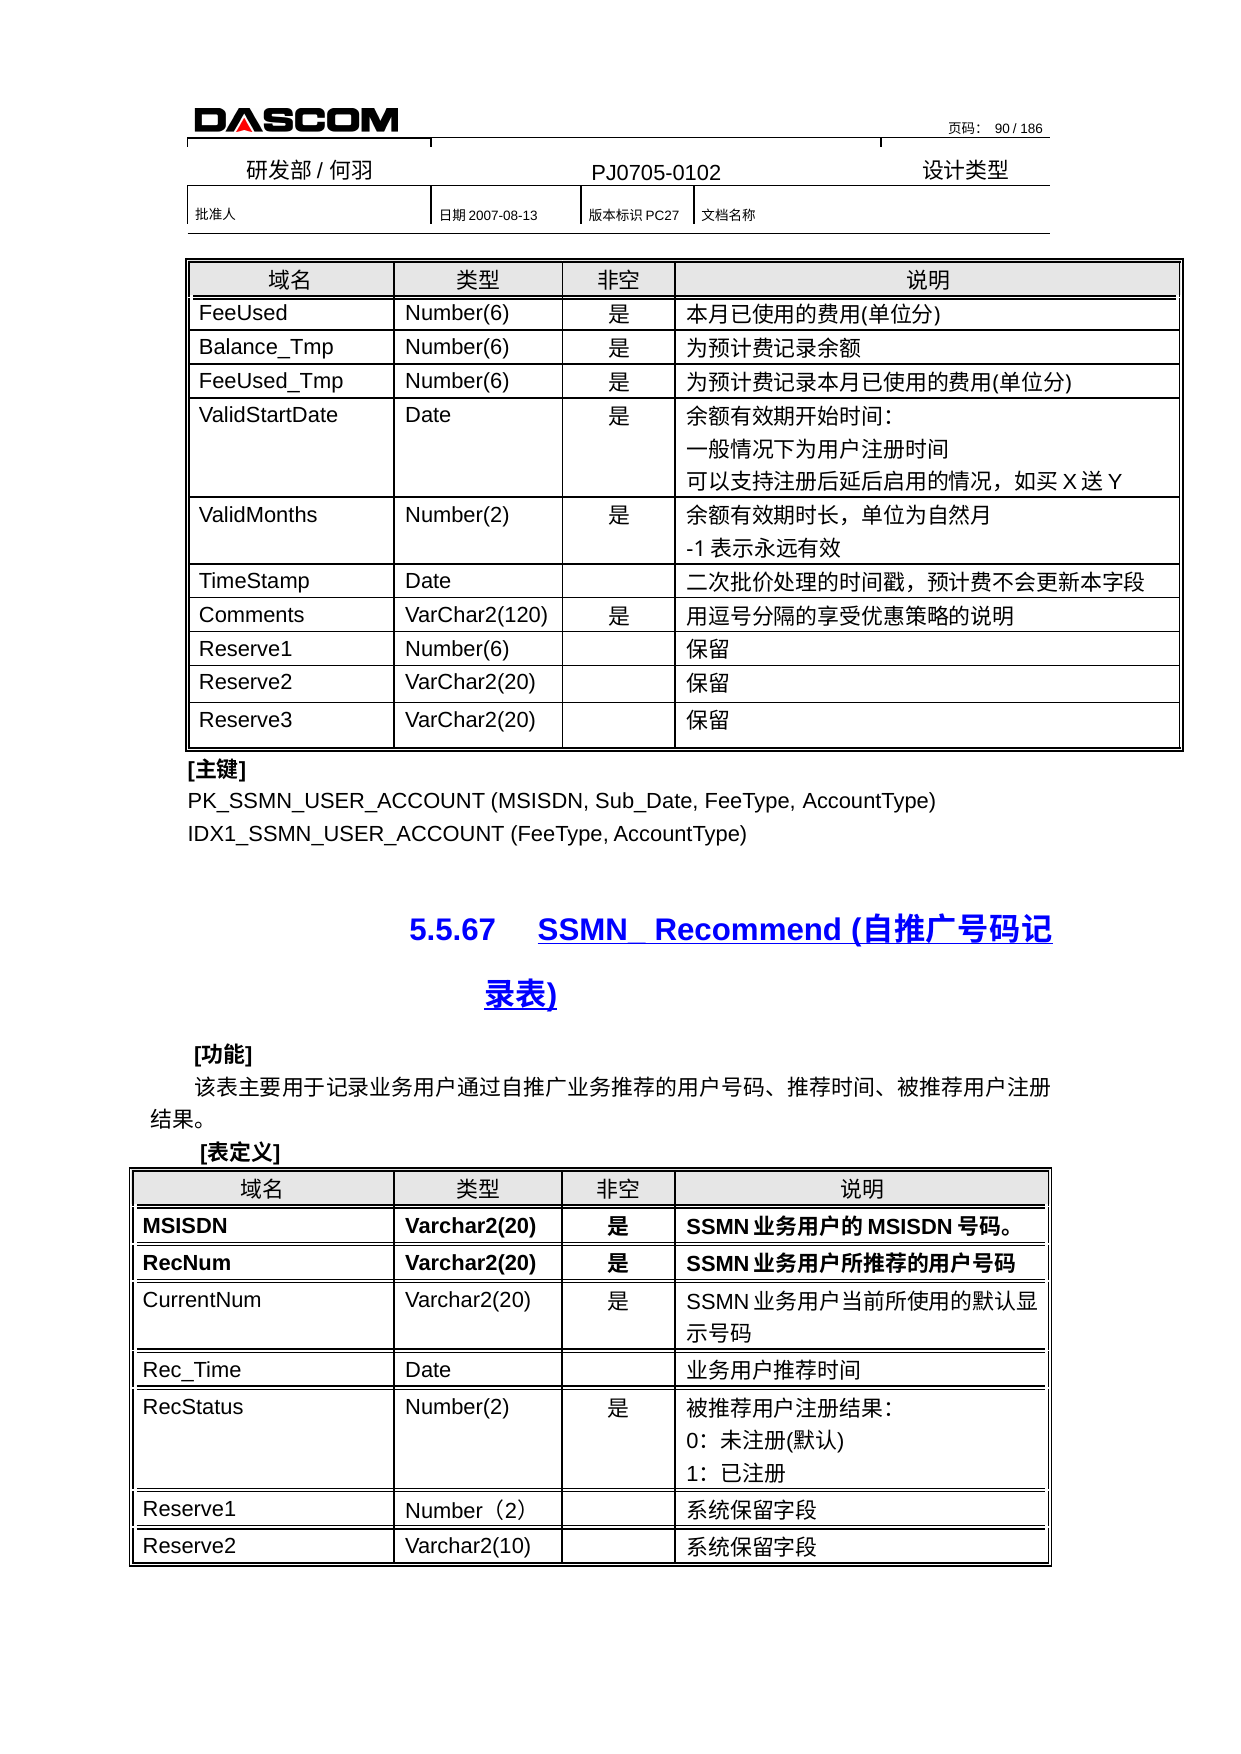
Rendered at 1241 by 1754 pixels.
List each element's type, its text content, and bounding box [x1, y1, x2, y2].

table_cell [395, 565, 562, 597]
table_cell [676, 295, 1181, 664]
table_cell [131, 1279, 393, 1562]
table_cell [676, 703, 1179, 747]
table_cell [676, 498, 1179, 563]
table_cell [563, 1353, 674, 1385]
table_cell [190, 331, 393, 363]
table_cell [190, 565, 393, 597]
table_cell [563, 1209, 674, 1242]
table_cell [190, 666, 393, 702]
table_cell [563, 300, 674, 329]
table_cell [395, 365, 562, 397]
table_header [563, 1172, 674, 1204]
text IDX1_SSMN_USER_ACCOUNT (FeeType, AccountType) [187, 817, 1053, 849]
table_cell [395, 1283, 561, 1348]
picture [194, 108, 398, 132]
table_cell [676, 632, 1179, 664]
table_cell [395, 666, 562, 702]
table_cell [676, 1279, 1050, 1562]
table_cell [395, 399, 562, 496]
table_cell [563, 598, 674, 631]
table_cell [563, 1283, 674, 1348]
text [表定义] [150, 1134, 1053, 1167]
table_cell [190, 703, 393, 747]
subtitle SSMN_ Recommend (自推广号码记录表) [409, 894, 1053, 1024]
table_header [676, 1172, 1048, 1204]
text [主键] [187, 752, 1053, 784]
text PK_SSMN_USER_ACCOUNT (MSISDN, Sub_Date, FeeType, AccountType) [187, 784, 1053, 817]
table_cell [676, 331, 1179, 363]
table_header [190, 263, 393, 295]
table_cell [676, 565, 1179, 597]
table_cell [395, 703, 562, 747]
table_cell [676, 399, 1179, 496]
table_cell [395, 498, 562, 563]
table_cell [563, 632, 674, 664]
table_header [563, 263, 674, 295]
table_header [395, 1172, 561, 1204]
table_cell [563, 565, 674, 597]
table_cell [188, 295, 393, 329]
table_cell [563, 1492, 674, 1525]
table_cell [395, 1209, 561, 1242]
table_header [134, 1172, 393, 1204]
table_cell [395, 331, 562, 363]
text [功能] [150, 1037, 1053, 1069]
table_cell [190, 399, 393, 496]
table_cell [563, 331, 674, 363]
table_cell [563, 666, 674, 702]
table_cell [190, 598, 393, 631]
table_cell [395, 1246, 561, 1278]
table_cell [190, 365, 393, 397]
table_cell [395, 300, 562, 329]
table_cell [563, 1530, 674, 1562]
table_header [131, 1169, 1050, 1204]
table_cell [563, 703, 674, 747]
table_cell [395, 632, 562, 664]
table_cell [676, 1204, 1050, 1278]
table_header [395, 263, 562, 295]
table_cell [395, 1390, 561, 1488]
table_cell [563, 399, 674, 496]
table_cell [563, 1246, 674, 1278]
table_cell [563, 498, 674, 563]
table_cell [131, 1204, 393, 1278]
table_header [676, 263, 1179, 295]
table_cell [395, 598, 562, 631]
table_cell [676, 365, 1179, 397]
text 该表主要用于记录业务用户通过自推广业务推荐的用户号码、推荐时间、被推荐用户注册结果。 [150, 1069, 1053, 1134]
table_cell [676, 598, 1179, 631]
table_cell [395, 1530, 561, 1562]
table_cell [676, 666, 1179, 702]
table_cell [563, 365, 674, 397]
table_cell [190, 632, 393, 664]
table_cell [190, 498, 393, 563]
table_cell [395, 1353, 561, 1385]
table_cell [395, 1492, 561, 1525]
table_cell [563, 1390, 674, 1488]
